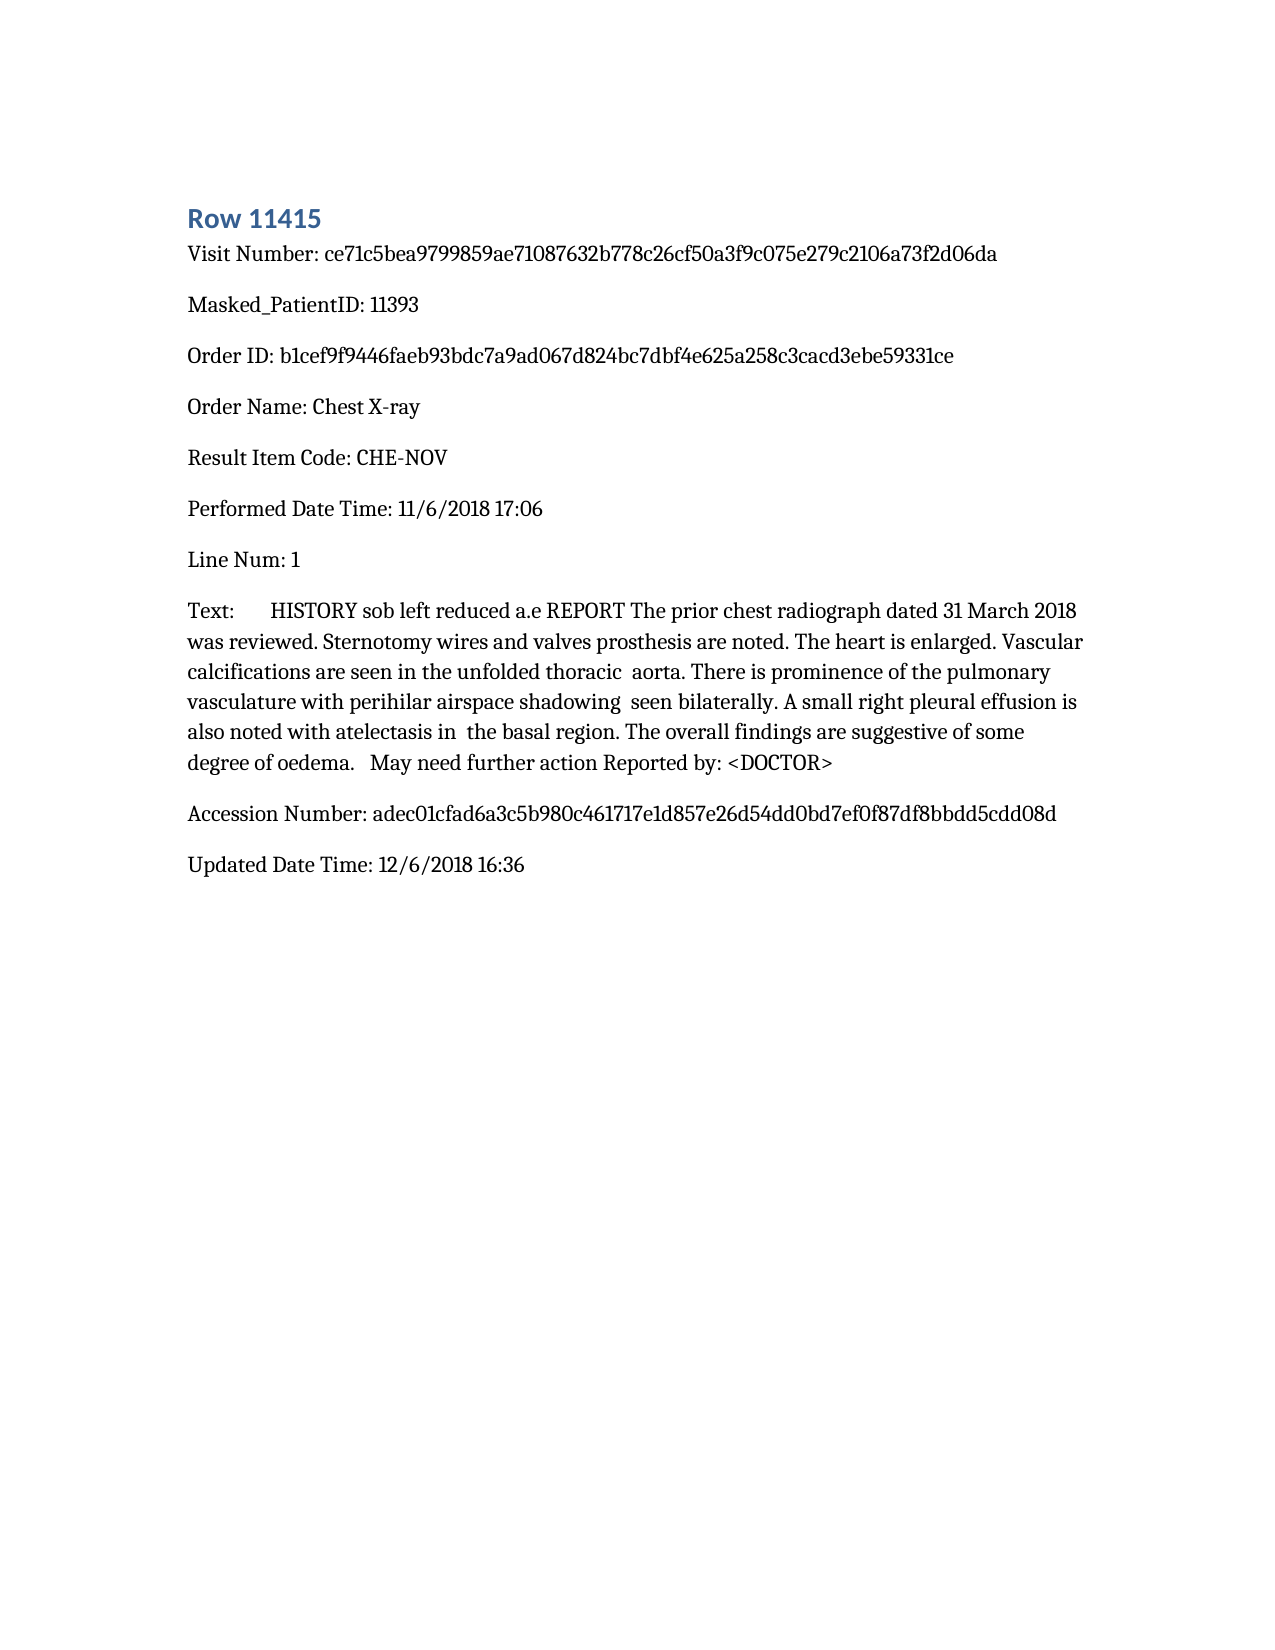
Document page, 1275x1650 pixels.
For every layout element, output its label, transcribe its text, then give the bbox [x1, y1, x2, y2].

text Performed Date Time: 11/6/2018 17:06 [187, 496, 1087, 522]
text Order Name: Chest X-ray [187, 394, 1087, 420]
text Order ID: b1cef9f9446faeb93bdc7a9ad067d824bc7dbf4e625a258c3cacd3ebe59331ce [187, 343, 1087, 369]
subtitle Row 11415 [187, 200, 1087, 236]
text Visit Number: ce71c5bea9799859ae71087632b778c26cf50a3f9c075e279c2106a73f2d06da [187, 241, 1087, 267]
text Text: HISTORY sob left reduced a.e REPORT The prior chest radiograph dated 31 March 2018 was reviewed. Sternotomy wires and valves prosthesis are noted. The heart is enlarged. Vascular calcifications are seen in the unfolded thoracic aorta. There is prominence of the pulmonary vasculature with perihilar airspace shadowing seen bilaterally. A small right pleural effusion is also noted with atelectasis in the basal region. The overall findings are suggestive of some degree of oedema. May need further action Reported by: <DOCTOR> [187, 598, 1087, 776]
text Updated Date Time: 12/6/2018 16:36 [187, 851, 1087, 878]
text Result Item Code: CHE-NOV [187, 445, 1087, 471]
text Accession Number: adec01cfad6a3c5b980c461717e1d857e26d54dd0bd7ef0f87df8bbdd5cdd08d [187, 800, 1087, 827]
text Masked_PatientID: 11393 [187, 292, 1087, 318]
text Line Num: 1 [187, 547, 1087, 573]
